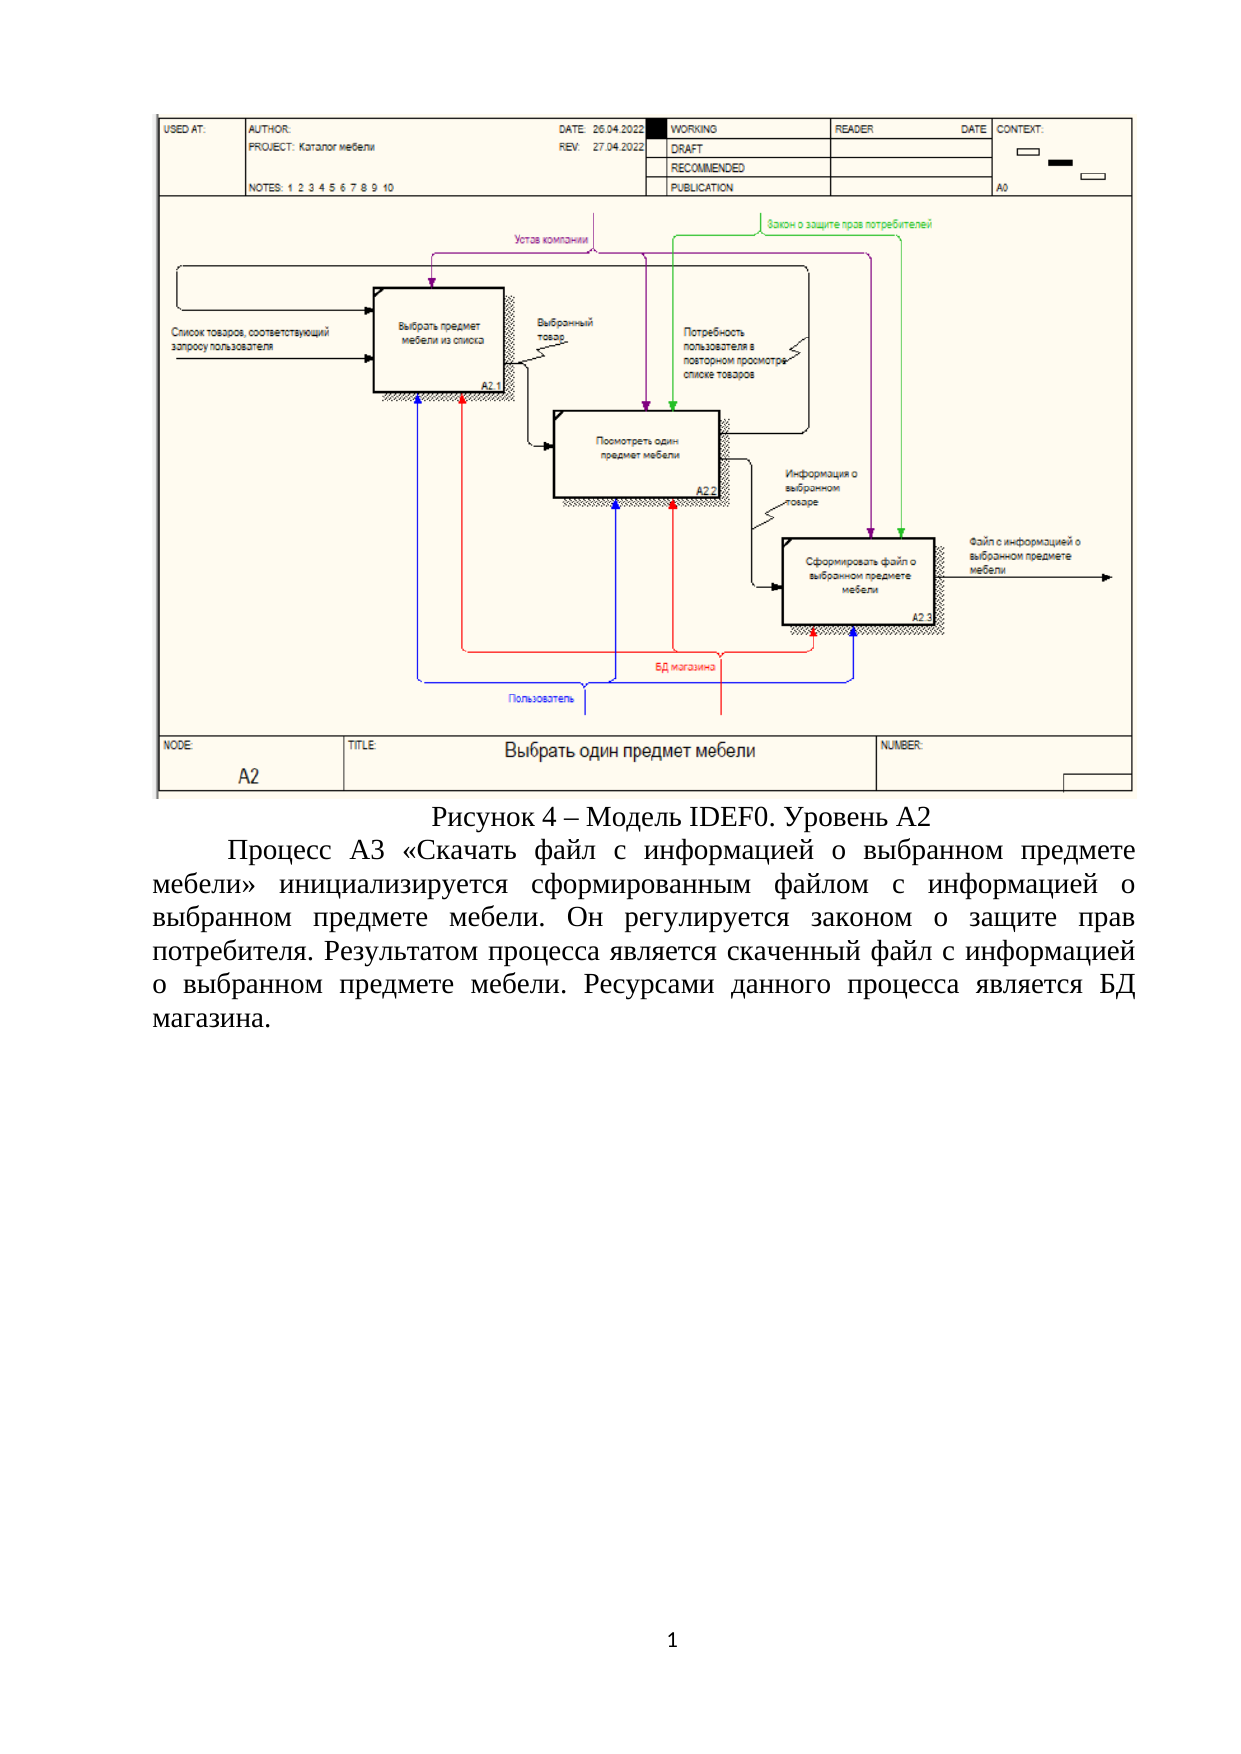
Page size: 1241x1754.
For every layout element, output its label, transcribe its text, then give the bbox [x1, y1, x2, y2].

text Процесс А3 «Скачать файл с информацией о выбранном предмете мебели» инициализируется сформированным файлом с информацией о выбранном предмете мебели. Он регулируется законом о защите прав потребителя. Результатом процесса является скаченный файл с информацией о выбранном предмете мебели. Ресурсами данного процесса является БД магазина. [152, 832, 1137, 1034]
picture [152, 114, 1137, 799]
text Рисунок 4 – Модель IDEF0. Уровень А2 [152, 799, 1137, 832]
